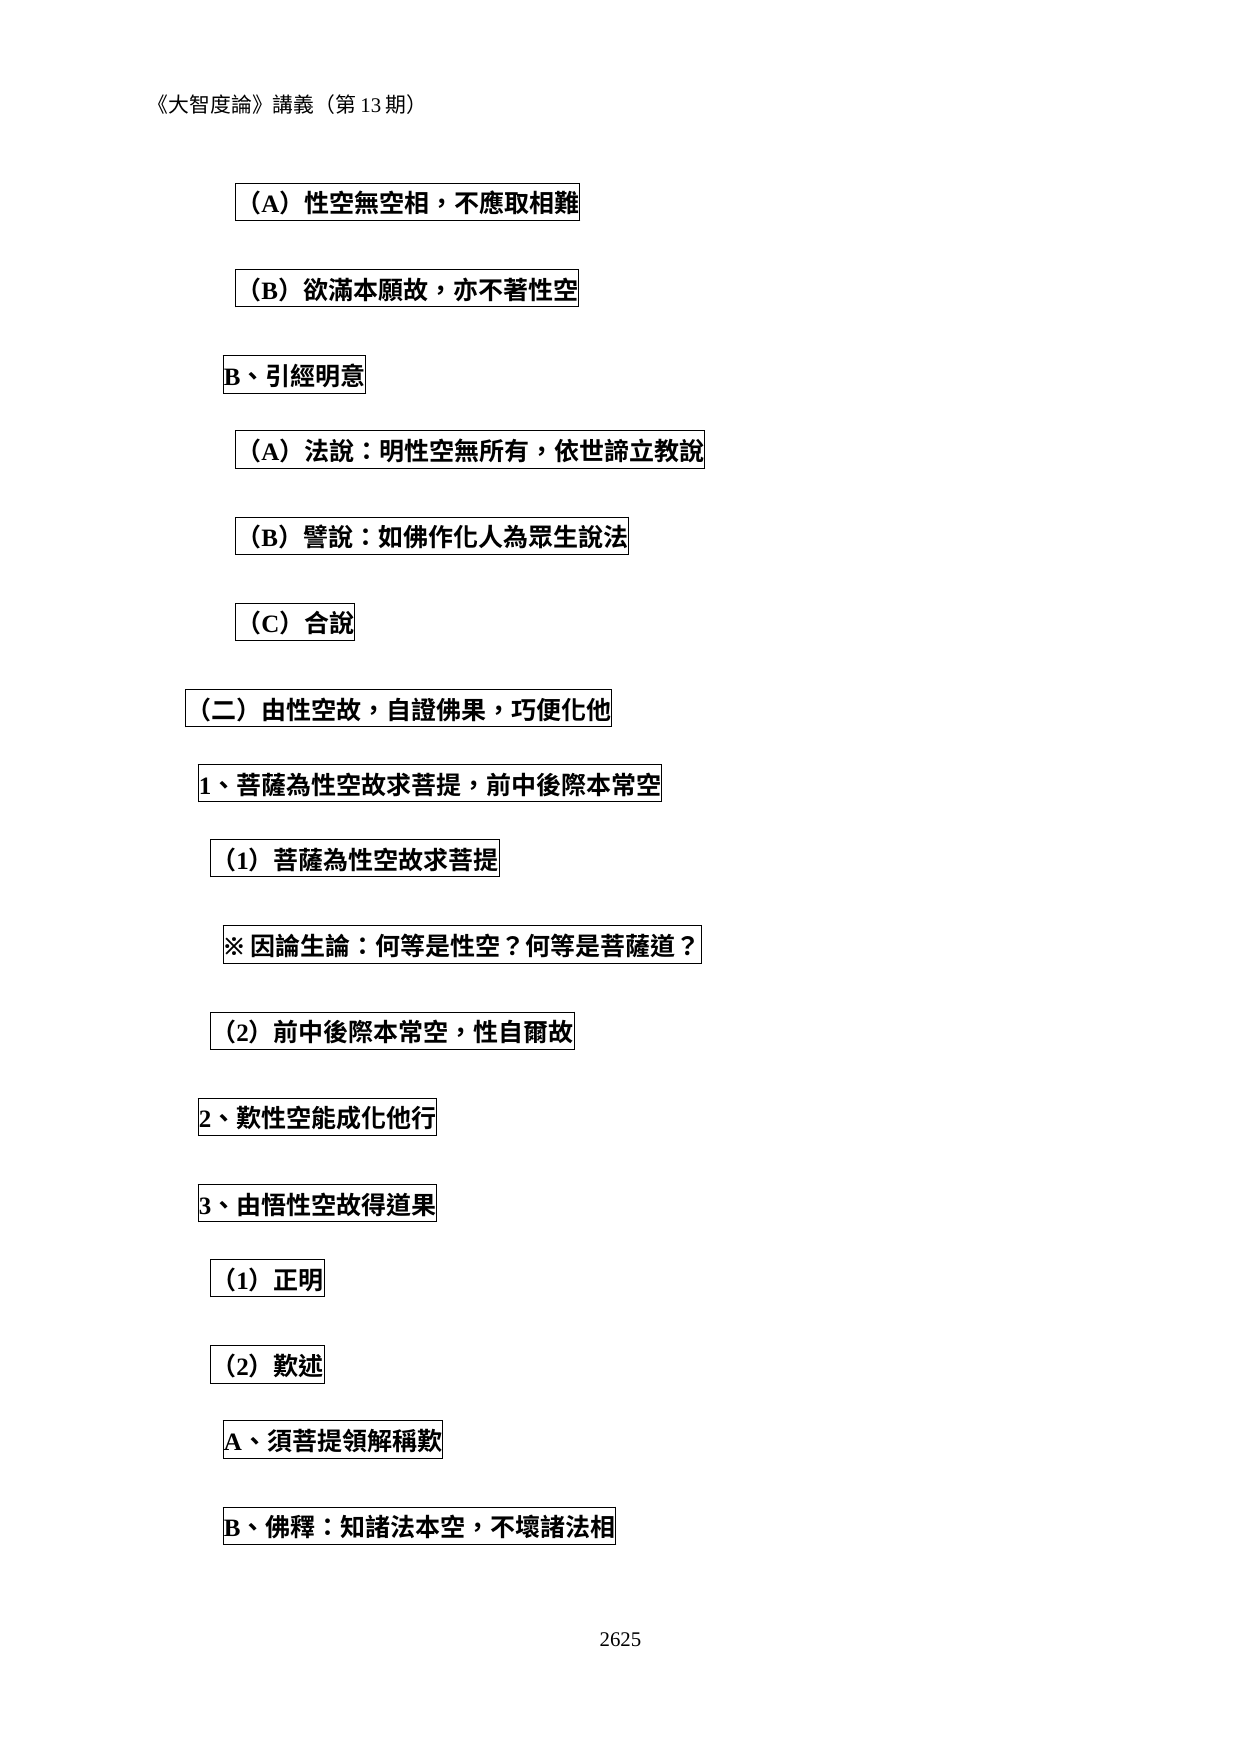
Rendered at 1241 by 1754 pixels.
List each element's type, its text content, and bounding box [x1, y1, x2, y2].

text （C）合說 [235, 584, 1092, 659]
text A、須菩提領解稱歎 [223, 1402, 1092, 1477]
text （1）正明 [210, 1241, 1092, 1316]
text （B）譬說：如佛作化人為眾生說法 [235, 498, 1092, 573]
text （二）由性空故，自證佛果，巧便化他 [185, 671, 1092, 746]
text （A）性空無空相，不應取相難 [235, 164, 1092, 239]
text （2）歎述 [210, 1327, 1092, 1402]
text （2）前中後際本常空，性自爾故 [210, 993, 1092, 1068]
text （1）菩薩為性空故求菩提 [210, 821, 1092, 896]
text ※ 因論生論：何等是性空？何等是菩薩道？ [223, 907, 1092, 982]
text 2、歎性空能成化他行 [198, 1079, 1092, 1154]
text 3、由悟性空故得道果 [198, 1166, 1092, 1241]
text B、佛釋：知諸法本空，不壞諸法相 [223, 1488, 1092, 1563]
text 1、菩薩為性空故求菩提，前中後際本常空 [198, 746, 1092, 821]
text （B）欲滿本願故，亦不著性空 [235, 251, 1092, 326]
text B、引經明意 [223, 337, 1092, 412]
text （A）法說：明性空無所有，依世諦立教說 [235, 412, 1092, 487]
